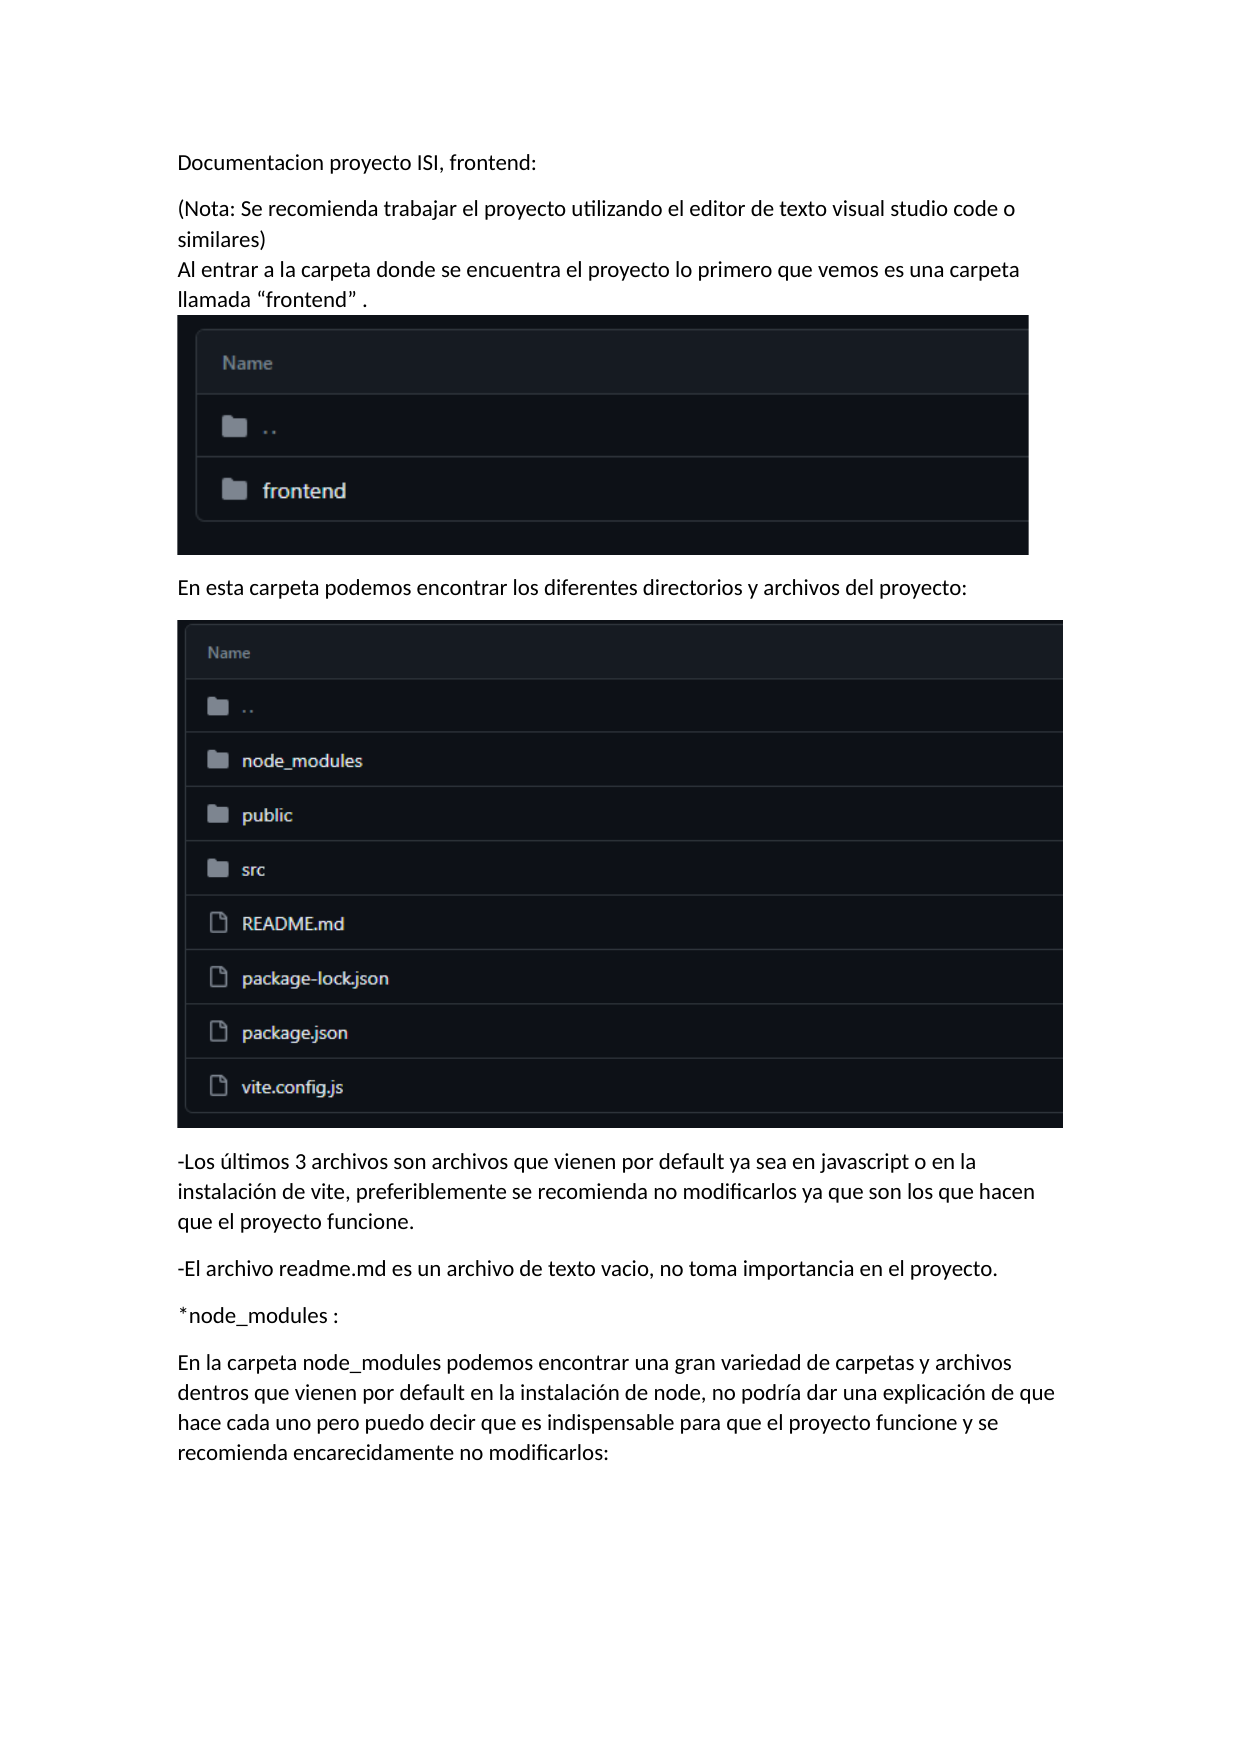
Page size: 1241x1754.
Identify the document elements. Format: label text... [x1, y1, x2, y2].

text *node_modules : [177, 1301, 1063, 1329]
text En esta carpeta podemos encontrar los diferentes directorios y archivos del proyecto: [177, 573, 1063, 601]
text -Los últimos 3 archivos son archivos que vienen por default ya sea en javascript o en la instalación de vite, preferiblemente se recomienda no modificarlos ya que son los que hacen que el proyecto funcione. [177, 1147, 1063, 1235]
picture [177, 315, 1029, 555]
picture [177, 620, 1063, 1128]
text En la carpeta node_modules podemos encontrar una gran variedad de carpetas y archivos dentros que vienen por default en la instalación de node, no podría dar una explicación de que hace cada uno pero puedo decir que es indispensable para que el proyecto funcione y se recomienda encarecidamente no modificarlos: [177, 1348, 1063, 1467]
text Documentacion proyecto ISI, frontend: [177, 148, 1063, 176]
text -El archivo readme.md es un archivo de texto vacio, no toma importancia en el proyecto. [177, 1254, 1063, 1282]
